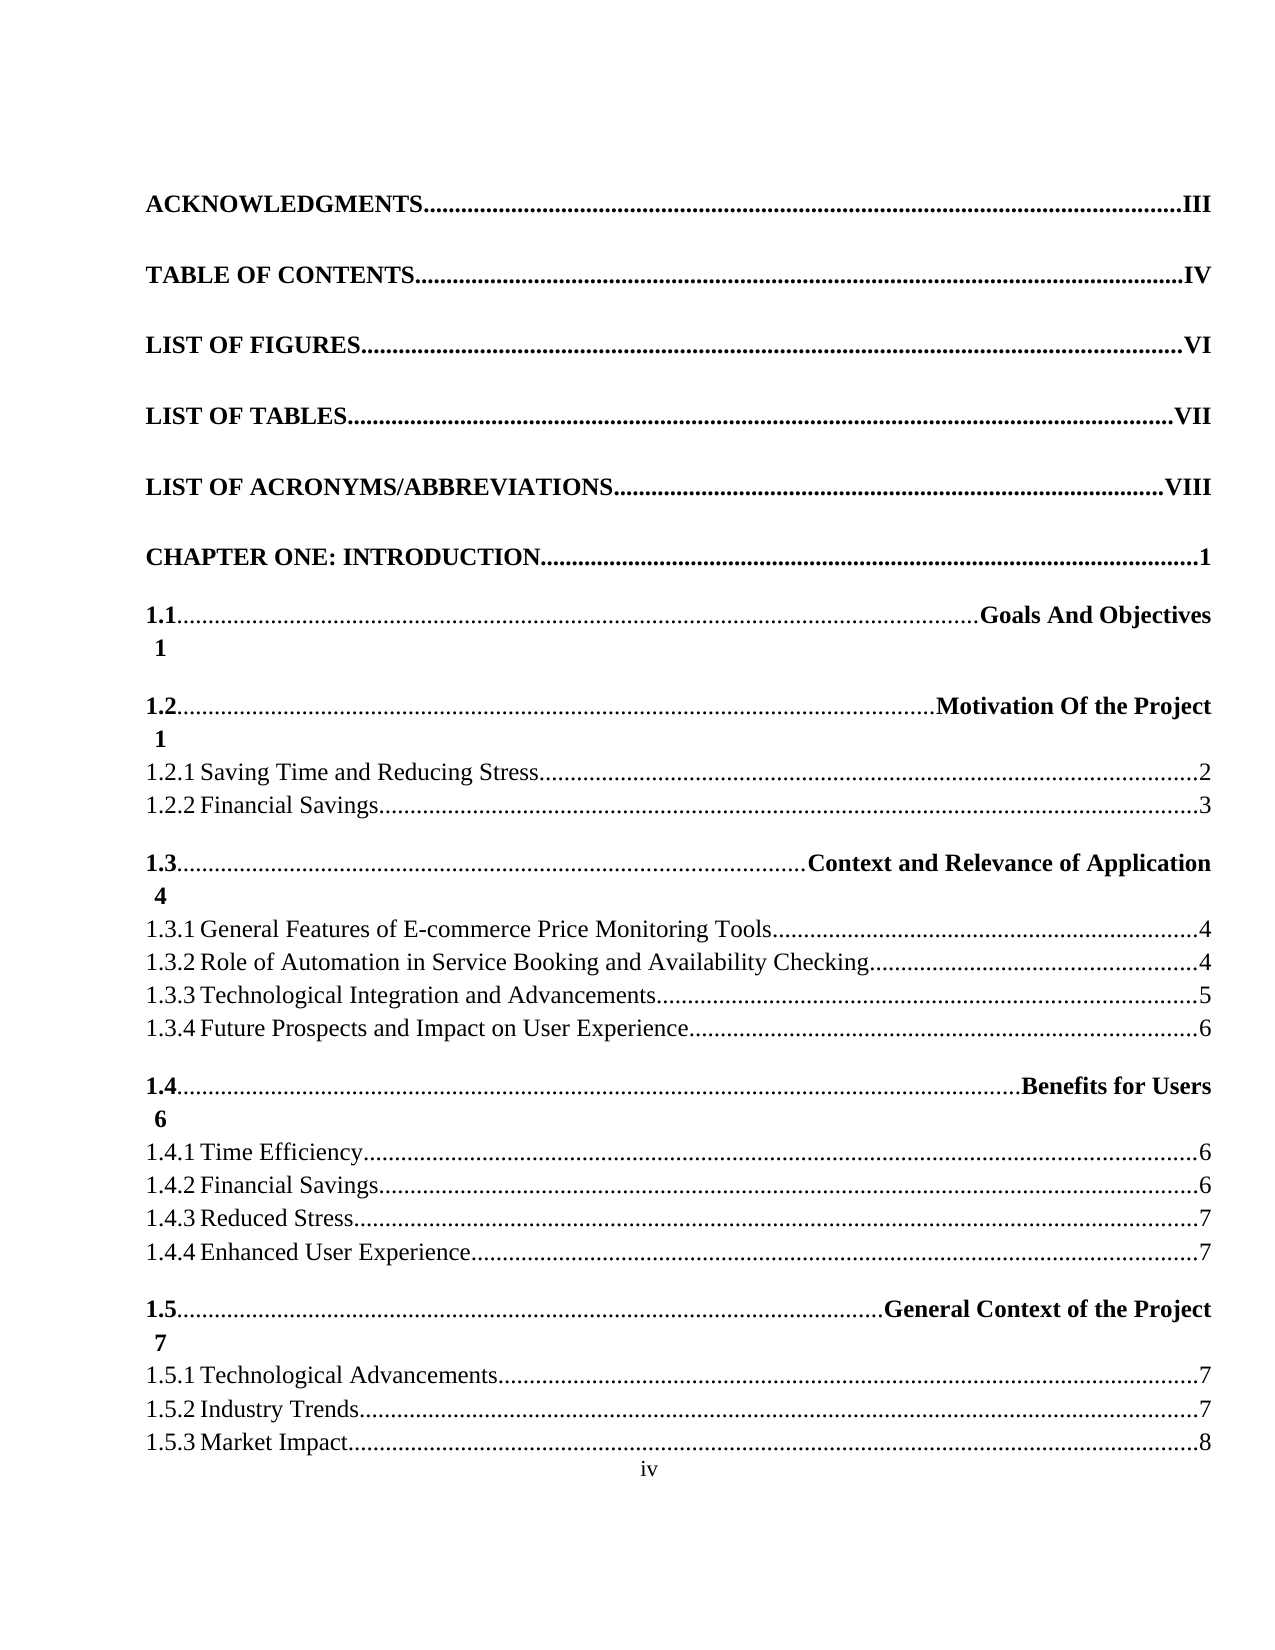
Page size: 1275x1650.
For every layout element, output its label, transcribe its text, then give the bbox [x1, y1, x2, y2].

text 1.5.3 Market Impact 8 [145, 1427, 1152, 1455]
text 1.1 Goals And Objectives 1 [145, 600, 1152, 662]
text 1.3.3 Technological Integration and Advancements 5 [145, 980, 1152, 1009]
text 1.4.3 Reduced Stress 7 [145, 1203, 1152, 1232]
text LIST OF FIGURES vi [145, 331, 1152, 359]
text 1.5.2 Industry Trends 7 [145, 1394, 1152, 1422]
text ACKNOWLEDGMENTS iii [145, 189, 1152, 218]
text 1.2 Motivation Of the Project 1 [145, 691, 1152, 753]
text 1.2.1 Saving Time and Reducing Stress 2 [145, 757, 1152, 786]
text CHAPTER ONE: INTRODUCTION 1 [145, 542, 1152, 571]
text 1.3.1 General Features of E-commerce Price Monitoring Tools 4 [145, 914, 1152, 943]
text TABLE OF CONTENTS iv [145, 260, 1152, 289]
text 1.4.2 Financial Savings 6 [145, 1171, 1152, 1199]
text 1.5.1 Technological Advancements 7 [145, 1361, 1152, 1389]
text LIST OF ACRONYMS/ABBREVIATIONS viii [145, 472, 1152, 500]
text 1.4.1 Time Efficiency 6 [145, 1137, 1152, 1166]
text 1.3.4 Future Prospects and Impact on User Experience 6 [145, 1013, 1152, 1042]
text LIST OF TABLES vii [145, 401, 1152, 430]
text 1.5 General Context of the Project 7 [145, 1294, 1152, 1356]
text 1.2.2 Financial Savings 3 [145, 790, 1152, 819]
text 1.4.4 Enhanced User Experience 7 [145, 1237, 1152, 1265]
text 1.3.2 Role of Automation in Service Booking and Availability Checking 4 [145, 947, 1152, 976]
text 1.3 Context and Relevance of Application 4 [145, 848, 1152, 910]
text 1.4 Benefits for Users 6 [145, 1071, 1152, 1133]
